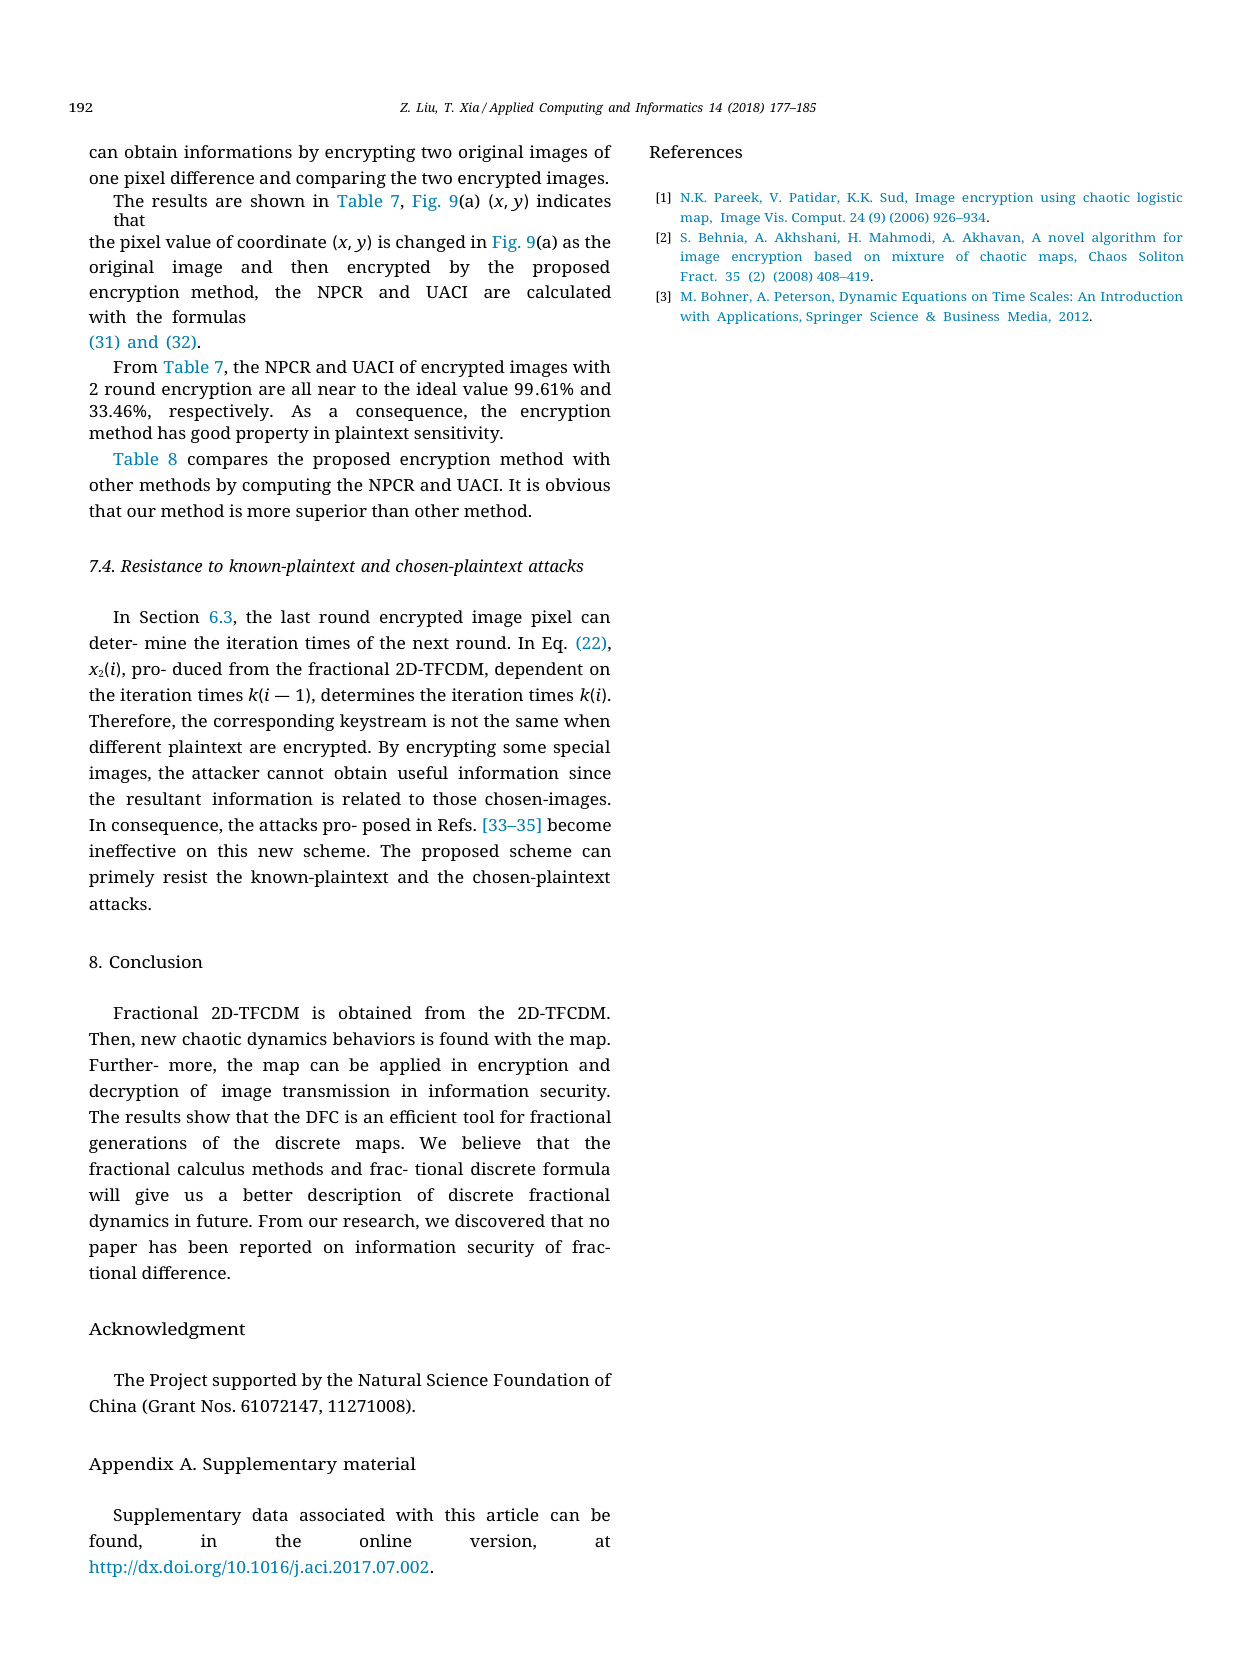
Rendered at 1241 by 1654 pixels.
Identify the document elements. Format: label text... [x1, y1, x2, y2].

text the pixel value of coordinate (x, y) is changed in Fig. 9(a) as the original image and then encrypted by the proposed encryption method, the NPCR and UACI are calculated with the formulas [88, 231, 611, 328]
picture [808, 215, 818, 220]
picture [289, 1560, 294, 1575]
text From Table 7, the NPCR and UACI of encrypted images with 2 round encryption are all near to the ideal value 99.61% and 33.46%, respectively. As a consequence, the encryption method has good property in plaintext sensitivity. [88, 356, 611, 444]
picture [774, 233, 780, 242]
picture [756, 292, 762, 301]
picture [878, 314, 886, 319]
text In Section 6.3, the last round encrypted image pixel can deter- mine the iteration times of the next round. In Eq. (22), x2(i), pro- duced from the fractional 2D-TFCDM, dependent on the iteration times k(i — 1), determines the iteration times k(i). Therefore, the corresponding keystream is not the same when different plaintext are encrypted. By encrypting some special images, the attacker cannot obtain useful information since the resultant information is related to those chosen-images. In consequence, the attacks pro- posed in Refs. [33–35] become ineffective on this new scheme. The proposed scheme can primely resist the known-plaintext and the chosen-plaintext attacks. [88, 606, 611, 915]
picture [1003, 254, 1009, 261]
picture [507, 244, 514, 252]
text Supplementary data associated with this article can be found, in the online version, at http://dx.doi.org/10.1016/j.aci.2017.07.002. [88, 1504, 611, 1579]
picture [816, 272, 823, 279]
list N.K. Pareek, V. Patidar, K.K. Sud, Image encryption using chaotic logistic map, Image Vis. Comput. 24 (9) (2006) 926–934. [655, 189, 1184, 226]
picture [840, 272, 853, 279]
text (31) and (32). [88, 330, 611, 353]
picture [1111, 235, 1117, 242]
picture [1096, 251, 1102, 259]
picture [962, 235, 968, 242]
picture [849, 294, 863, 304]
picture [942, 235, 948, 242]
picture [848, 233, 857, 240]
picture [761, 254, 769, 264]
text Appendix A. Supplementary material [89, 1453, 611, 1476]
picture [734, 314, 740, 322]
text References [649, 140, 1184, 163]
text Acknowledgment [88, 1317, 611, 1340]
picture [427, 203, 434, 211]
picture [892, 254, 902, 259]
picture [1058, 254, 1064, 262]
picture [909, 254, 917, 261]
picture [911, 235, 917, 242]
picture [864, 254, 870, 261]
picture [700, 215, 706, 223]
text Fractional 2D-TFCDM is obtained from the 2D-TFCDM. Then, new chaotic dynamics behaviors is found with the map. Further- more, the map can be applied in encryption and decryption of image transmission in information security. The results show that the DFC is an efficient tool for fractional generations of the discrete maps. We believe that the fractional calculus methods and frac- tional discrete formula will give us a better description of discrete fractional dynamics in future. From our research, we discovered that no paper has been reported on information security of frac- tional difference. [88, 1002, 611, 1285]
picture [751, 192, 759, 202]
list Resistance to known-plaintext and chosen-plaintext attacks [89, 554, 611, 577]
picture [1134, 232, 1140, 240]
list Conclusion [89, 951, 611, 973]
text can obtain informations by encrypting two original images of one pixel difference and comparing the two encrypted images. [88, 140, 611, 189]
text The Project supported by the Natural Science Foundation of China (Grant Nos. 61072147, 11271008). [88, 1368, 611, 1417]
picture [845, 251, 850, 261]
picture [786, 254, 792, 261]
picture [1031, 233, 1037, 242]
picture [1104, 235, 1110, 242]
picture [963, 251, 969, 259]
picture [842, 314, 848, 321]
picture [902, 292, 908, 299]
picture [972, 232, 981, 242]
picture [1017, 195, 1023, 202]
list S. Behnia, A. Akhshani, H. Mahmodi, A. Akhavan, A novel algorithm for image encryption based on mixture of chaotic maps, Chaos Soliton Fract. 35 (2) (2008) 408–419. [655, 229, 1184, 285]
picture [1141, 195, 1147, 202]
list M. Bohner, A. Peterson, Dynamic Equations on Time Scales: An Introduction with Applications, Springer Science & Business Media, 2012. [655, 288, 1184, 325]
text The results are shown in Table 7, Fig. 9(a) (x, y) indicates that [113, 192, 611, 231]
picture [1114, 293, 1124, 301]
picture [1077, 292, 1083, 301]
picture [754, 233, 760, 242]
picture [685, 254, 695, 259]
picture [1106, 195, 1112, 202]
picture [921, 254, 927, 261]
text Table 8 compares the proposed encryption method with other methods by computing the NPCR and UACI. It is obvious that our method is more superior than other method. [88, 447, 611, 522]
picture [925, 312, 932, 321]
picture [828, 215, 834, 222]
